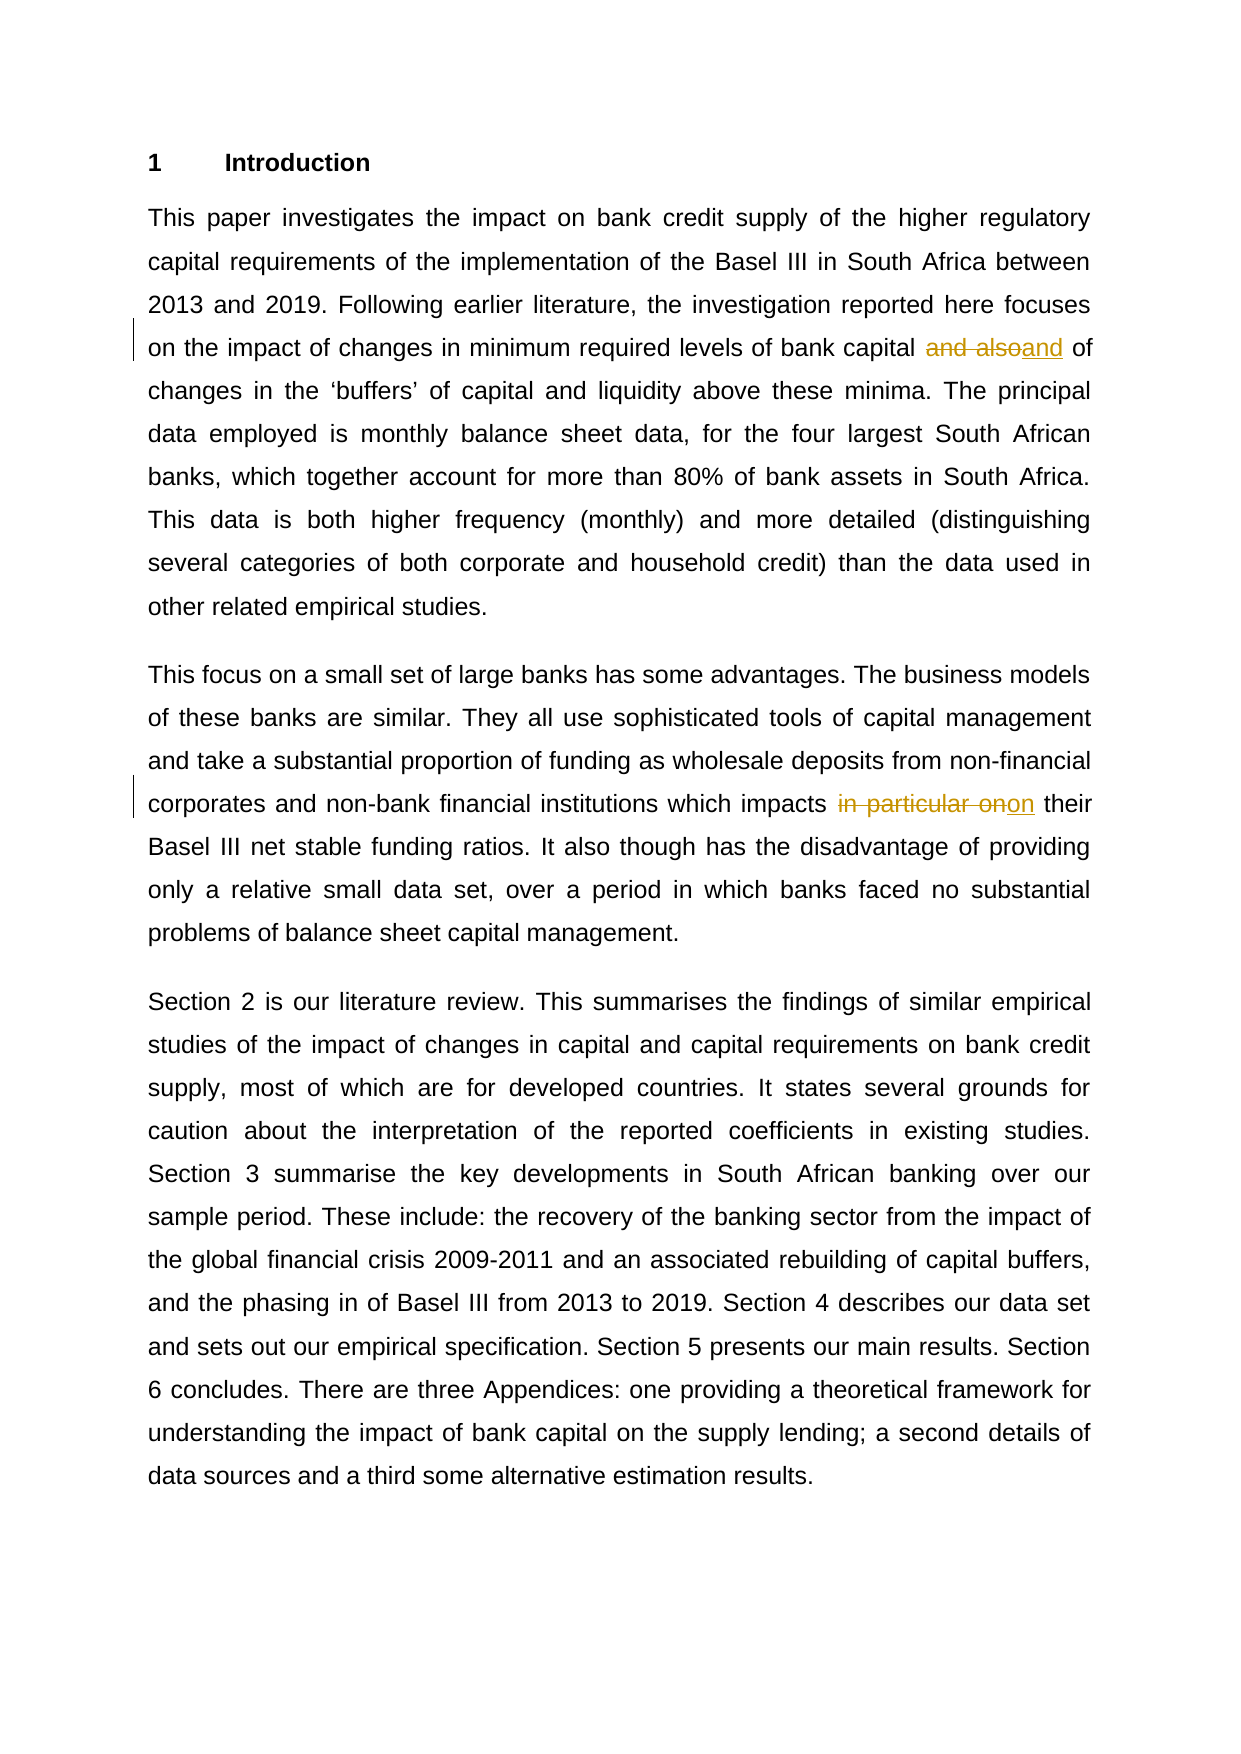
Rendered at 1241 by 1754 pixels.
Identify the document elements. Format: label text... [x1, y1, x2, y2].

subtitle 1 Introduction [148, 148, 1092, 176]
text Section 2 is our literature review. This summarises the findings of similar empirical studies of the impact of changes in capital and capital requirements on bank credit supply, most of which are for developed countries. It states several grounds for caution about the interpretation of the reported coefficients in existing studies. Section 3 summarise the key developments in South African banking over our sample period. These include: the recovery of the banking sector from the impact of the global financial crisis 2009-2011 and an associated rebuilding of capital buffers, and the phasing in of Basel III from 2013 to 2019. Section 4 describes our data set and sets out our empirical specification. Section 5 presents our main results. Section 6 concludes. There are three Appendices: one providing a theoretical framework for understanding the impact of bank capital on the supply lending; a second details of data sources and a third some alternative estimation results. [148, 986, 1092, 1489]
text This focus on a small set of large banks has some advantages. The business models of these banks are similar. They all use sophisticated tools of capital management and take a substantial proportion of funding as wholesale deposits from non-financial corporates and non-bank financial institutions which impacts their Basel III net stable funding ratios. It also though has the disadvantage of providing only a relative small data set, over a period in which banks faced no substantial problems of balance sheet capital management. [148, 659, 1092, 947]
text This paper investigates the impact on bank credit supply of the higher regulatory capital requirements of the implementation of the Basel III in South Africa between 2013 and 2019. Following earlier literature, the investigation reported here focuses on the impact of changes in minimum required levels of bank capital of changes in the ‘buffers’ of capital and liquidity above these minima. The principal data employed is monthly balance sheet data, for the four largest South African banks, which together account for more than 80% of bank assets in South Africa. This data is both higher frequency (monthly) and more detailed (distinguishing several categories of both corporate and household credit) than the data used in other related empirical studies. [148, 203, 1092, 620]
